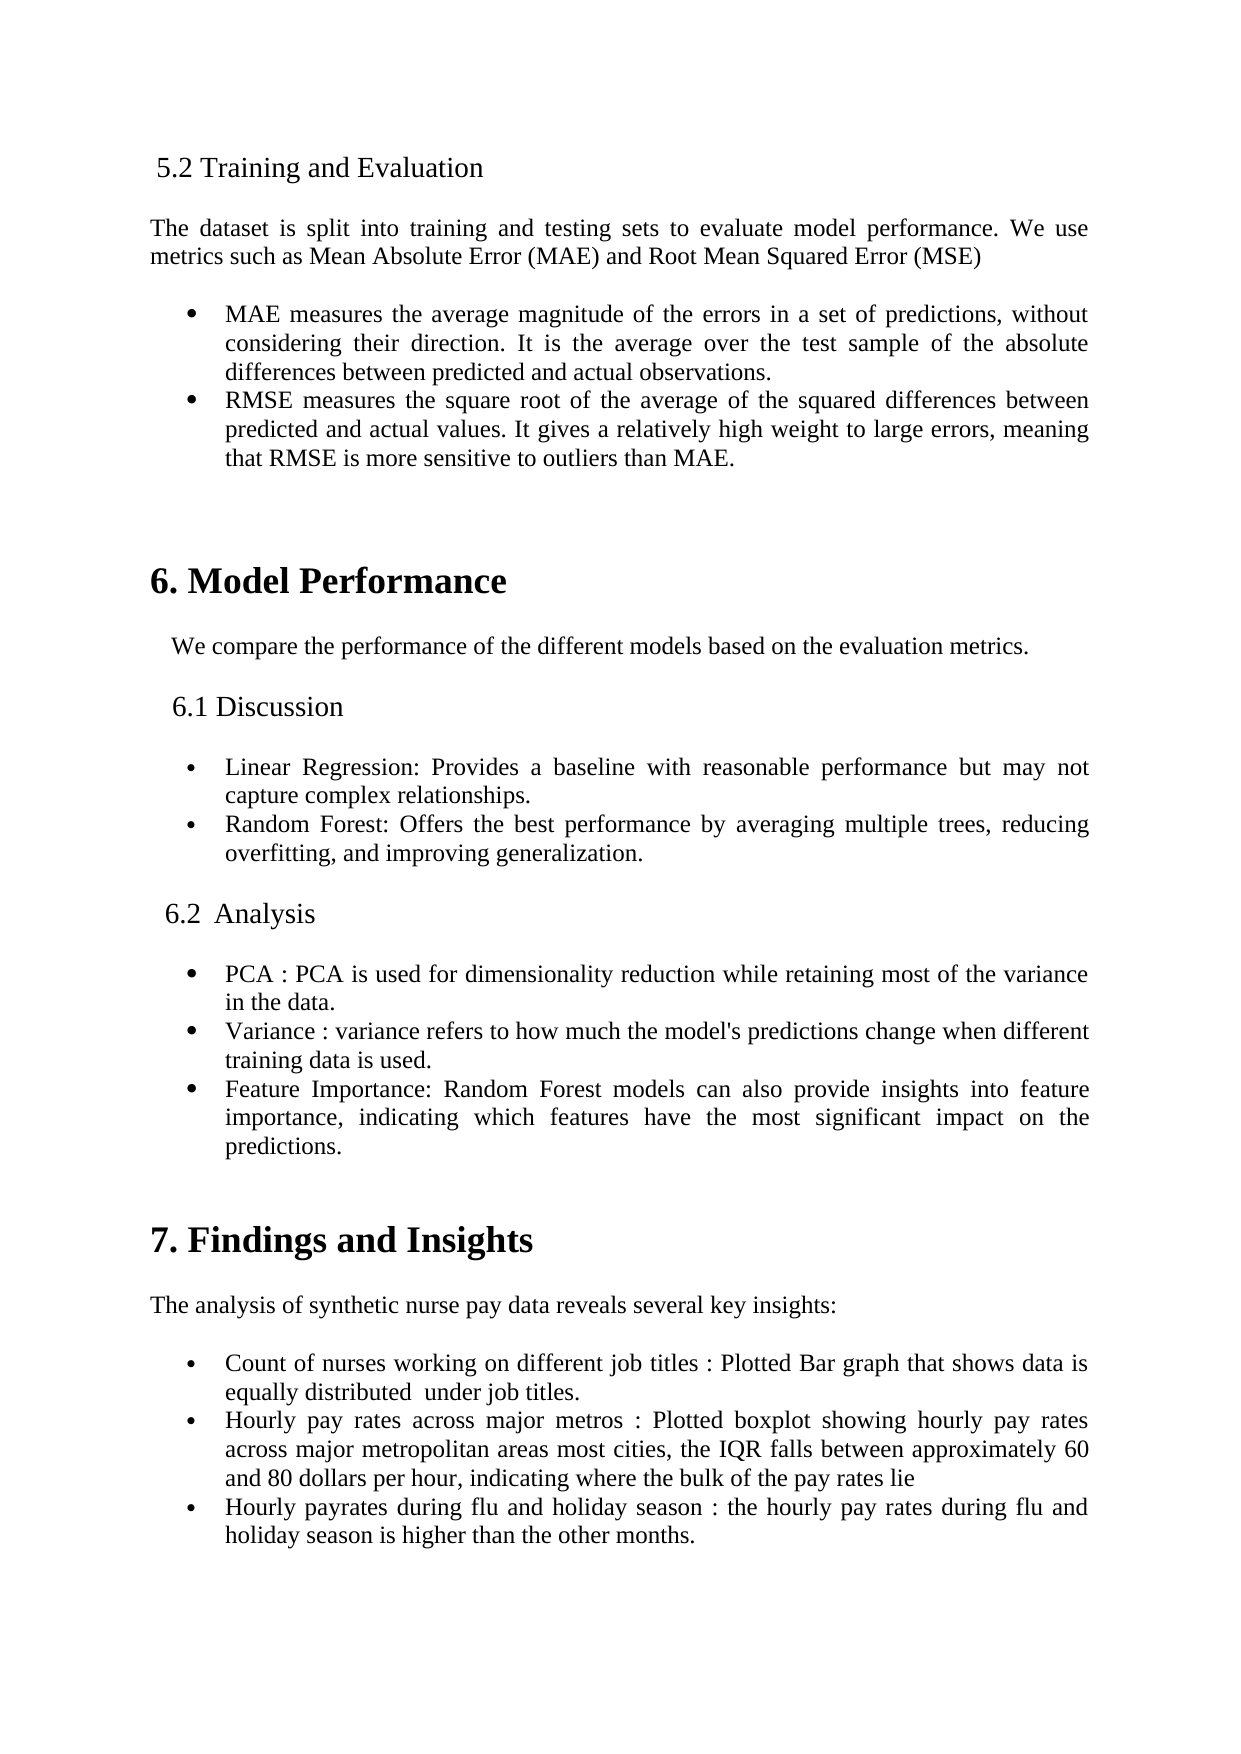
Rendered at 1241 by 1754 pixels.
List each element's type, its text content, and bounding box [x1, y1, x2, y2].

list Hourly payrates during flu and holiday season : the hourly pay rates during flu and holiday season is higher than the other months. [187, 1492, 1090, 1549]
list Random Forest: Offers the best performance by averaging multiple trees, reducing overfitting, and improving generalization. [187, 809, 1090, 867]
text The analysis of synthetic nurse pay data reveals several key insights: [150, 1290, 1090, 1319]
list Variance : variance refers to how much the model's predictions change when different training data is used. [187, 1016, 1090, 1074]
list MAE measures the average magnitude of the errors in a set of predictions, without considering their direction. It is the average over the test sample of the absolute differences between predicted and actual observations. [187, 299, 1090, 386]
list RMSE measures the square root of the average of the squared differences between predicted and actual values. It gives a relatively high weight to large errors, meaning that RMSE is more sensitive to outliers than MAE. [187, 386, 1090, 472]
list PCA : PCA is used for dimensionality reduction while retaining most of the variance in the data. [187, 959, 1090, 1016]
text 7. Findings and Insights [150, 1218, 1090, 1261]
list Hourly pay rates across major metros : Plotted boxplot showing hourly pay rates across major metropolitan areas most cities, the IQR falls between approximately 60 and 80 dollars per hour, indicating where the bulk of the pay rates lie [187, 1406, 1090, 1492]
text We compare the performance of the different models based on the evaluation metrics. [150, 631, 1090, 660]
text 6.2 Analysis [150, 896, 1090, 929]
list Feature Importance: Random Forest models can also provide insights into feature importance, indicating which features have the most significant impact on the predictions. [187, 1074, 1090, 1160]
text 6.1 Discussion [150, 689, 1090, 723]
list Linear Regression: Provides a baseline with reasonable performance but may not capture complex relationships. [187, 752, 1090, 809]
text 5.2 Training and Evaluation [150, 150, 1090, 183]
list Count of nurses working on different job titles : Plotted Bar graph that shows data is equally distributed under job titles. [187, 1348, 1090, 1406]
text The dataset is split into training and testing sets to evaluate model performance. We use metrics such as Mean Absolute Error (MAE) and Root Mean Squared Error (MSE) [150, 213, 1090, 270]
subtitle 6. Model Performance [150, 559, 1090, 602]
